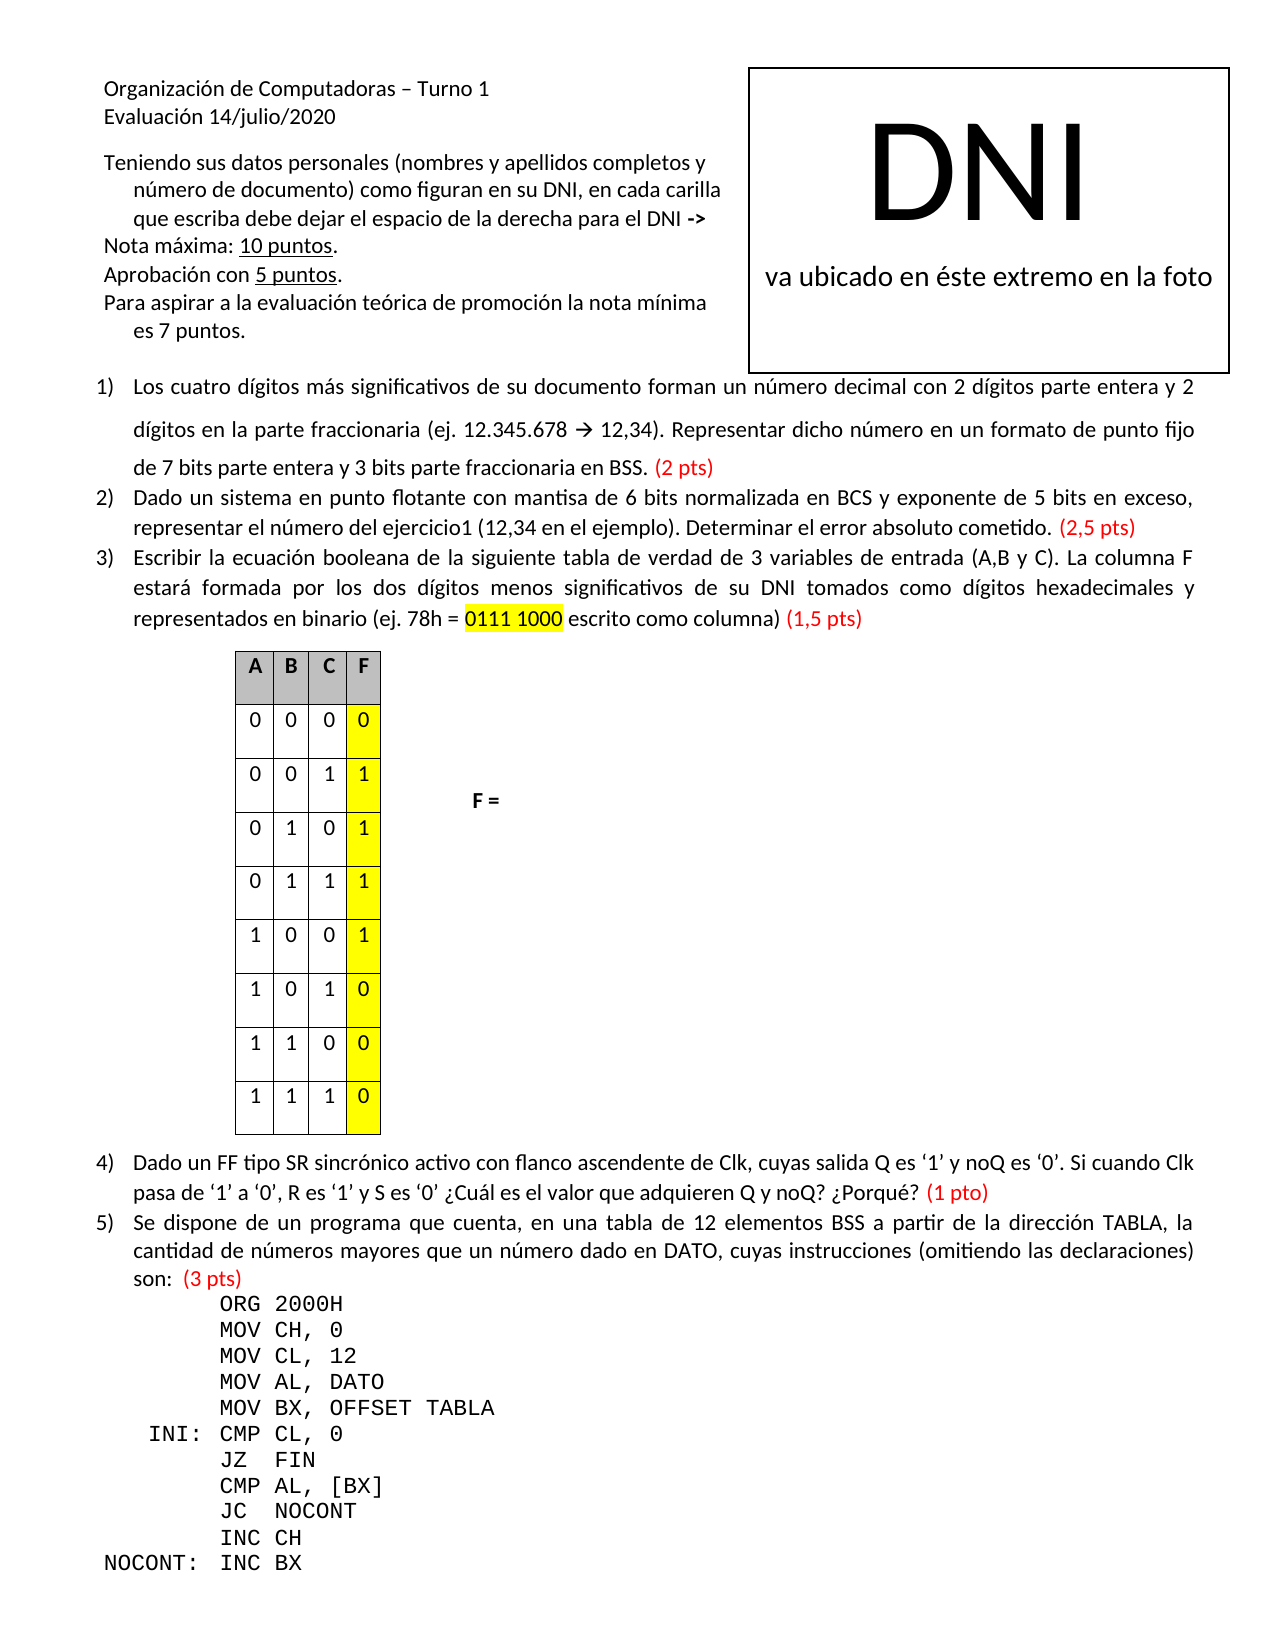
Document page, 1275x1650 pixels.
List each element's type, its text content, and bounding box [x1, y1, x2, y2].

table_cell 0 [236, 705, 273, 758]
text MOV CH, 0 [148, 1318, 1196, 1344]
list Los cuatro dígitos más significativos de su documento forman un número decimal con 2 dígitos parte entera y 2 dígitos en la parte fraccionaria (ej. 12.345.678 🡪 12,34). Representar dicho número en un formato de punto fijo de 7 bits parte entera y 3 bits parte fraccionaria en BSS. (2 pts) [96, 372, 1196, 481]
text CMP AL, [BX] [148, 1474, 1196, 1500]
table_cell 0 [236, 759, 273, 812]
text MOV CL, 12 [148, 1344, 1196, 1370]
table_cell 1 [347, 759, 380, 812]
table_cell 0 [236, 813, 273, 866]
table_cell 0 [309, 1028, 346, 1081]
table_header F [347, 652, 380, 704]
table_header C [309, 652, 346, 704]
table_cell 0 [347, 974, 380, 1027]
text Para aspirar a la evaluación teórica de promoción la nota mínima es 7 puntos. [103, 288, 724, 344]
table_cell 0 [309, 813, 346, 866]
text JC NOCONT [148, 1500, 1196, 1526]
list Dado un sistema en punto flotante con mantisa de 6 bits normalizada en BCS y exponente de 5 bits en exceso, representar el número del ejercicio1 (12,34 en el ejemplo). Determinar el error absoluto cometido. (2,5 pts) [96, 483, 1196, 541]
table_cell 1 [309, 759, 346, 812]
table_header A [236, 652, 273, 704]
table_cell 0 [347, 705, 380, 758]
text NOCONT: INC BX [103, 1552, 1196, 1578]
table_cell 1 [274, 1028, 308, 1081]
table_cell 0 [274, 759, 308, 812]
text INC CH [148, 1526, 1196, 1552]
table_cell 1 [309, 867, 346, 919]
table_cell 0 [274, 920, 308, 973]
list Escribir la ecuación booleana de la siguiente tabla de verdad de 3 variables de entrada (A,B y C). La columna F estará formada por los dos dígitos menos significativos de su DNI tomados como dígitos hexadecimales y representados en binario (ej. 78h = 0111 1000 escrito como columna) (1,5 pts) [96, 543, 1196, 632]
table_cell 1 [274, 867, 308, 919]
table_cell 0 [274, 705, 308, 758]
table_cell 0 [309, 920, 346, 973]
table_cell 0 [347, 1082, 380, 1134]
table_cell 1 [309, 1082, 346, 1134]
text Teniendo sus datos personales (nombres y apellidos completos y número de documento) como figuran en su DNI, en cada carilla que escriba debe dejar el espacio de la derecha para el DNI -> [103, 148, 724, 232]
text Nota máxima: 10 puntos. [103, 232, 724, 260]
table_cell 0 [347, 1028, 380, 1081]
table_cell 1 [274, 1082, 308, 1134]
text INI: CMP CL, 0 [148, 1422, 1196, 1448]
table_cell 0 [309, 705, 346, 758]
table_header B [274, 652, 308, 704]
table_cell 1 [236, 974, 273, 1027]
list Dado un FF tipo SR sincrónico activo con flanco ascendente de Clk, cuyas salida Q es ‘1’ y noQ es ‘0’. Si cuando Clk pasa de ‘1’ a ‘0’, R es ‘1’ y S es ‘0’ ¿Cuál es el valor que adquieren Q y noQ? ¿Porqué? (1 pto) [96, 1148, 1196, 1206]
table_cell 1 [347, 920, 380, 973]
table_cell 1 [274, 813, 308, 866]
table_cell 0 [236, 867, 273, 919]
text JZ FIN [148, 1448, 1196, 1474]
text MOV AL, DATO [148, 1370, 1196, 1396]
table_cell 0 [274, 974, 308, 1027]
text ORG 2000H [148, 1292, 1196, 1318]
table_cell 1 [309, 974, 346, 1027]
text Aprobación con 5 puntos. [103, 260, 724, 288]
text MOV BX, OFFSET TABLA [148, 1396, 1196, 1422]
table_cell 1 [236, 1028, 273, 1081]
table_cell 1 [236, 1082, 273, 1134]
table_cell 1 [347, 867, 380, 919]
table_cell 1 [347, 813, 380, 866]
table_cell 1 [236, 920, 273, 973]
list Se dispone de un programa que cuenta, en una tabla de 12 elementos BSS a partir de la dirección TABLA, la cantidad de números mayores que un número dado en DATO, cuyas instrucciones (omitiendo las declaraciones) son: (3 pts) [96, 1208, 1196, 1292]
